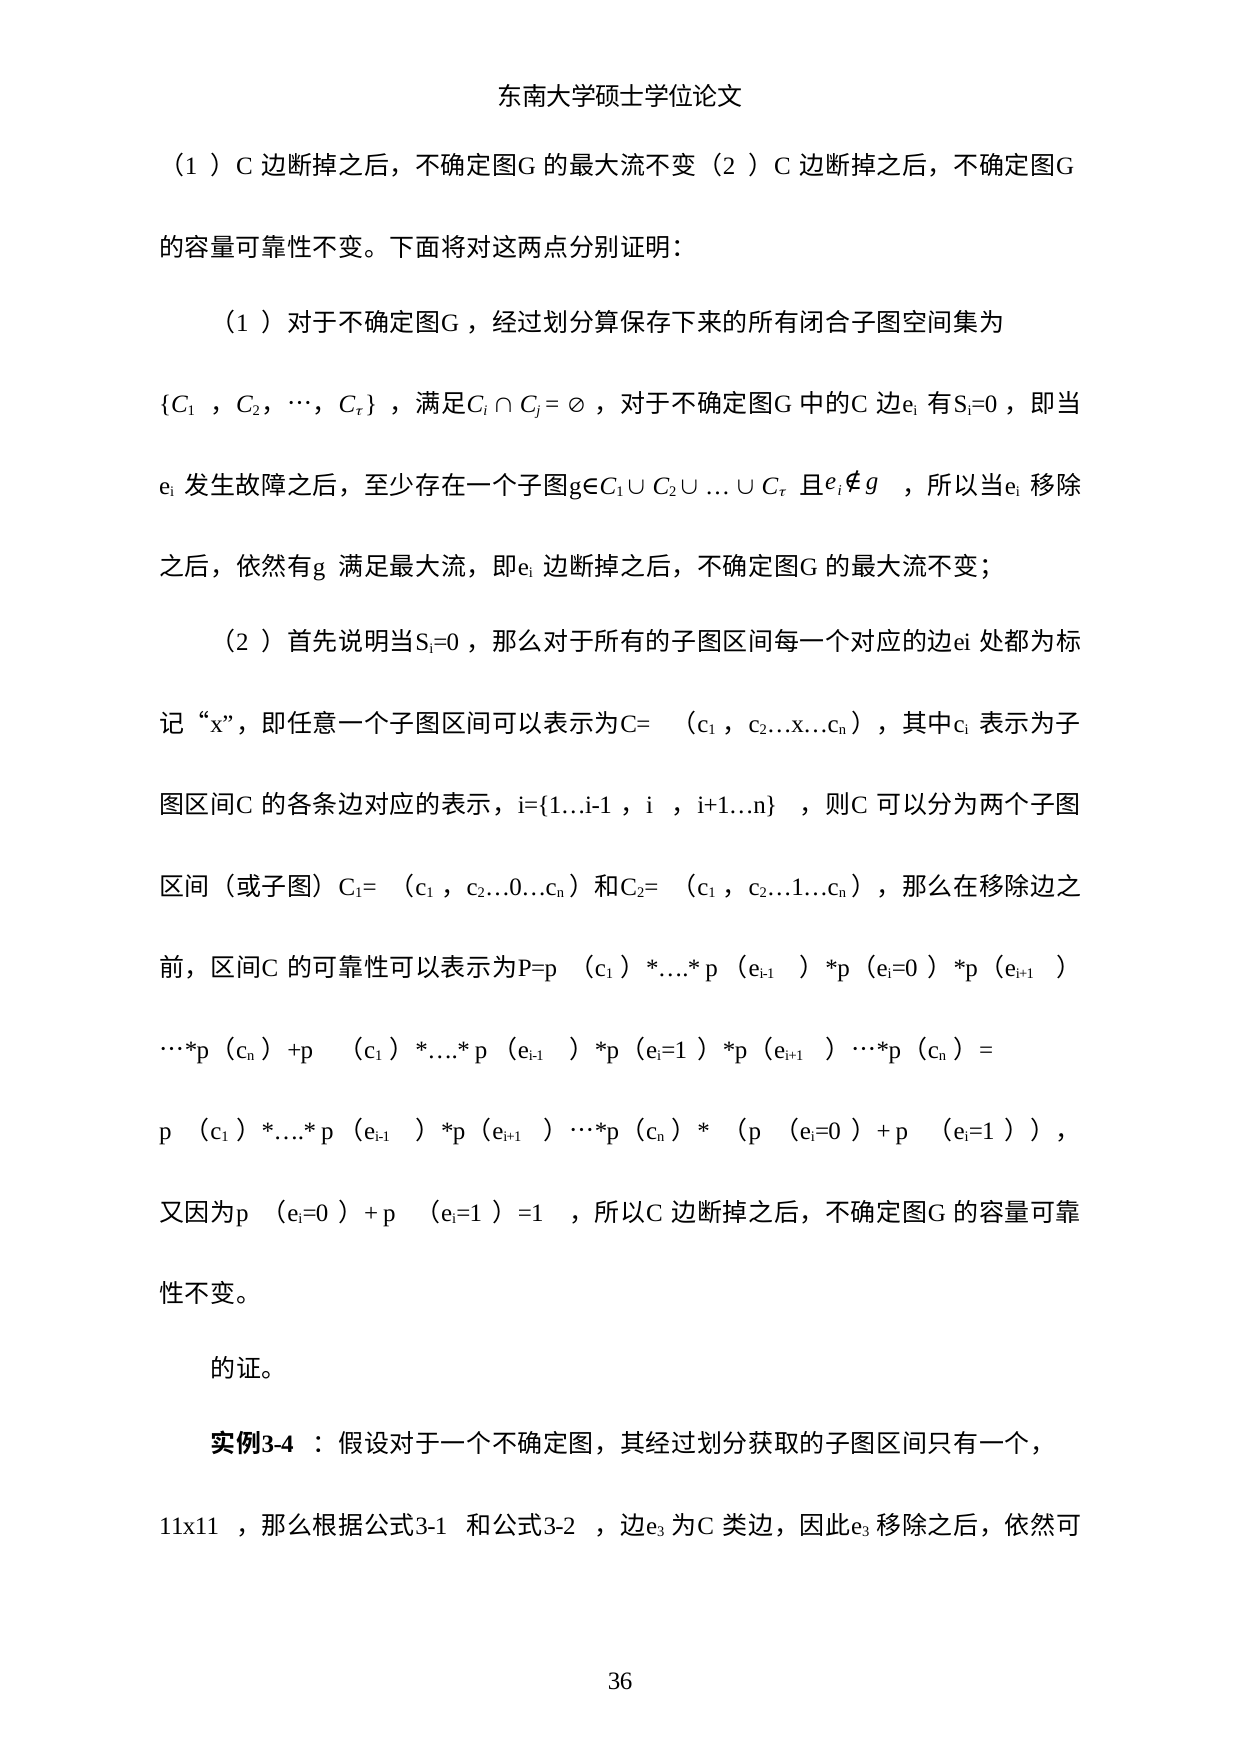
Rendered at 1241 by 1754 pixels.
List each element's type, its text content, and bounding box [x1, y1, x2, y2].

text （2）首先说明当Si=0，那么对于所有的子图区间每一个对应的边ei处都为标记“x”，即任意一个子图区间可以表示为C=（c1，c2…x…cn），其中ci表示为子图区间C的各条边对应的表示，i={1…i-1，i，i+1…n}，则C可以分为两个子图区间（或子图）C1=（c1，c2…0…cn）和C2=（c1，c2…1…cn），那么在移除边之前，区间C的可靠性可以表示为P=p（c1）*….* p（ei-1）*p（ei=0）*p（ei+1）…*p（cn）+p（c1）*….* p（ei-1）*p（ei=1）*p（ei+1）…*p（cn）= p（c1）*….* p（ei-1）*p（ei+1）…*p（cn）*（p（ei=0）+ p（ei=1）），又因为p（ei=0）+ p（ei=1）=1，所以C边断掉之后，不确定图G的容量可靠性不变。 [159, 606, 1081, 1326]
text 证明3-3. 若要证明对于不确定图G中的任意一条边ei，如果ei是C类边，即如果Si=0，则ei断掉之后，不确定图的流量和容量可靠性都不发生改变，只需要证明（1）C边断掉之后，不确定图G的最大流不变（2）C边断掉之后，不确定图G的容量可靠性不变。下面将对这两点分别证明： [159, 130, 1081, 279]
text 的证。 [159, 1333, 1081, 1401]
text （1）对于不确定图G，经过划分算保存下来的所有闭合子图空间集为{C1，C2，…，C }，满足Ci Cj = ，对于不确定图G中的C边ei有Si=0，即当ei发生故障之后，至少存在一个子图g∈C1 C2 … C且，所以当ei移除之后，依然有g满足最大流，即ei边断掉之后，不确定图G的最大流不变； [159, 286, 1081, 599]
